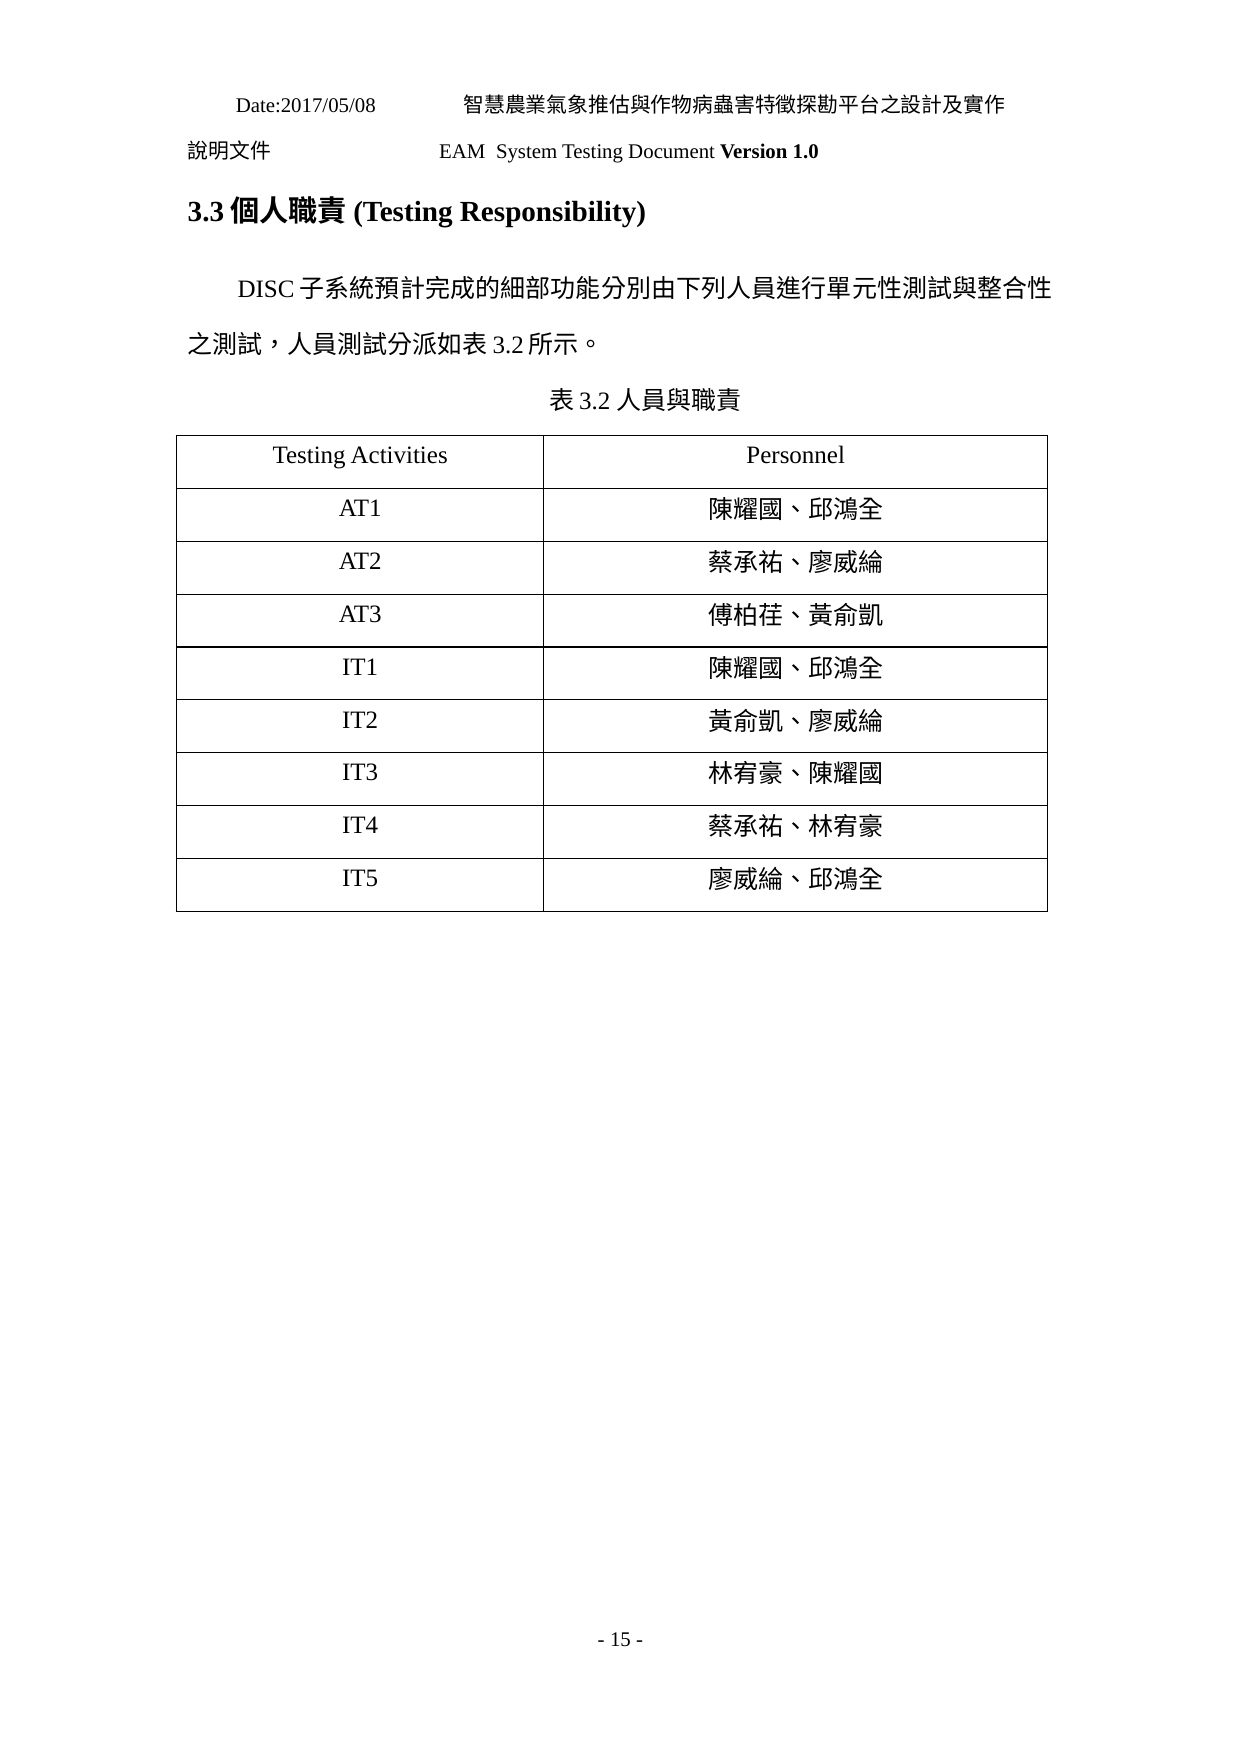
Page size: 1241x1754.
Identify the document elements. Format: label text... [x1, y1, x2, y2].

table_cell 黃俞凱、廖威綸 [544, 700, 1047, 752]
table_cell 蔡承祐、廖威綸 [544, 542, 1047, 594]
text 3.3個人職責 (Testing Responsibility) [187, 172, 1053, 247]
table_cell 陳耀國、邱鴻全 [544, 489, 1047, 541]
table_cell 廖威綸、邱鴻全 [544, 859, 1047, 911]
table_cell AT2 [177, 542, 543, 594]
table_cell 傅柏荏、黃俞凱 [544, 595, 1047, 646]
table_cell IT1 [177, 648, 543, 699]
table_cell IT3 [177, 753, 543, 805]
table_cell 陳耀國、邱鴻全 [544, 648, 1047, 699]
table_cell IT5 [177, 859, 543, 911]
table_cell AT1 [177, 489, 543, 541]
text DISC子系統預計完成的細部功能分別由下列人員進行單元性測試與整合性之測試，人員測試分派如表3.2所示。 [187, 268, 1053, 361]
table_cell AT3 [177, 595, 543, 646]
table_header Personnel [544, 436, 1047, 488]
text 表3.2 人員與職責 [187, 379, 1053, 417]
table_cell 蔡承祐、林宥豪 [544, 806, 1047, 858]
table_cell IT4 [177, 806, 543, 858]
table_header Testing Activities [177, 436, 543, 488]
table_cell 林宥豪、陳耀國 [544, 753, 1047, 805]
table_cell IT2 [177, 700, 543, 752]
